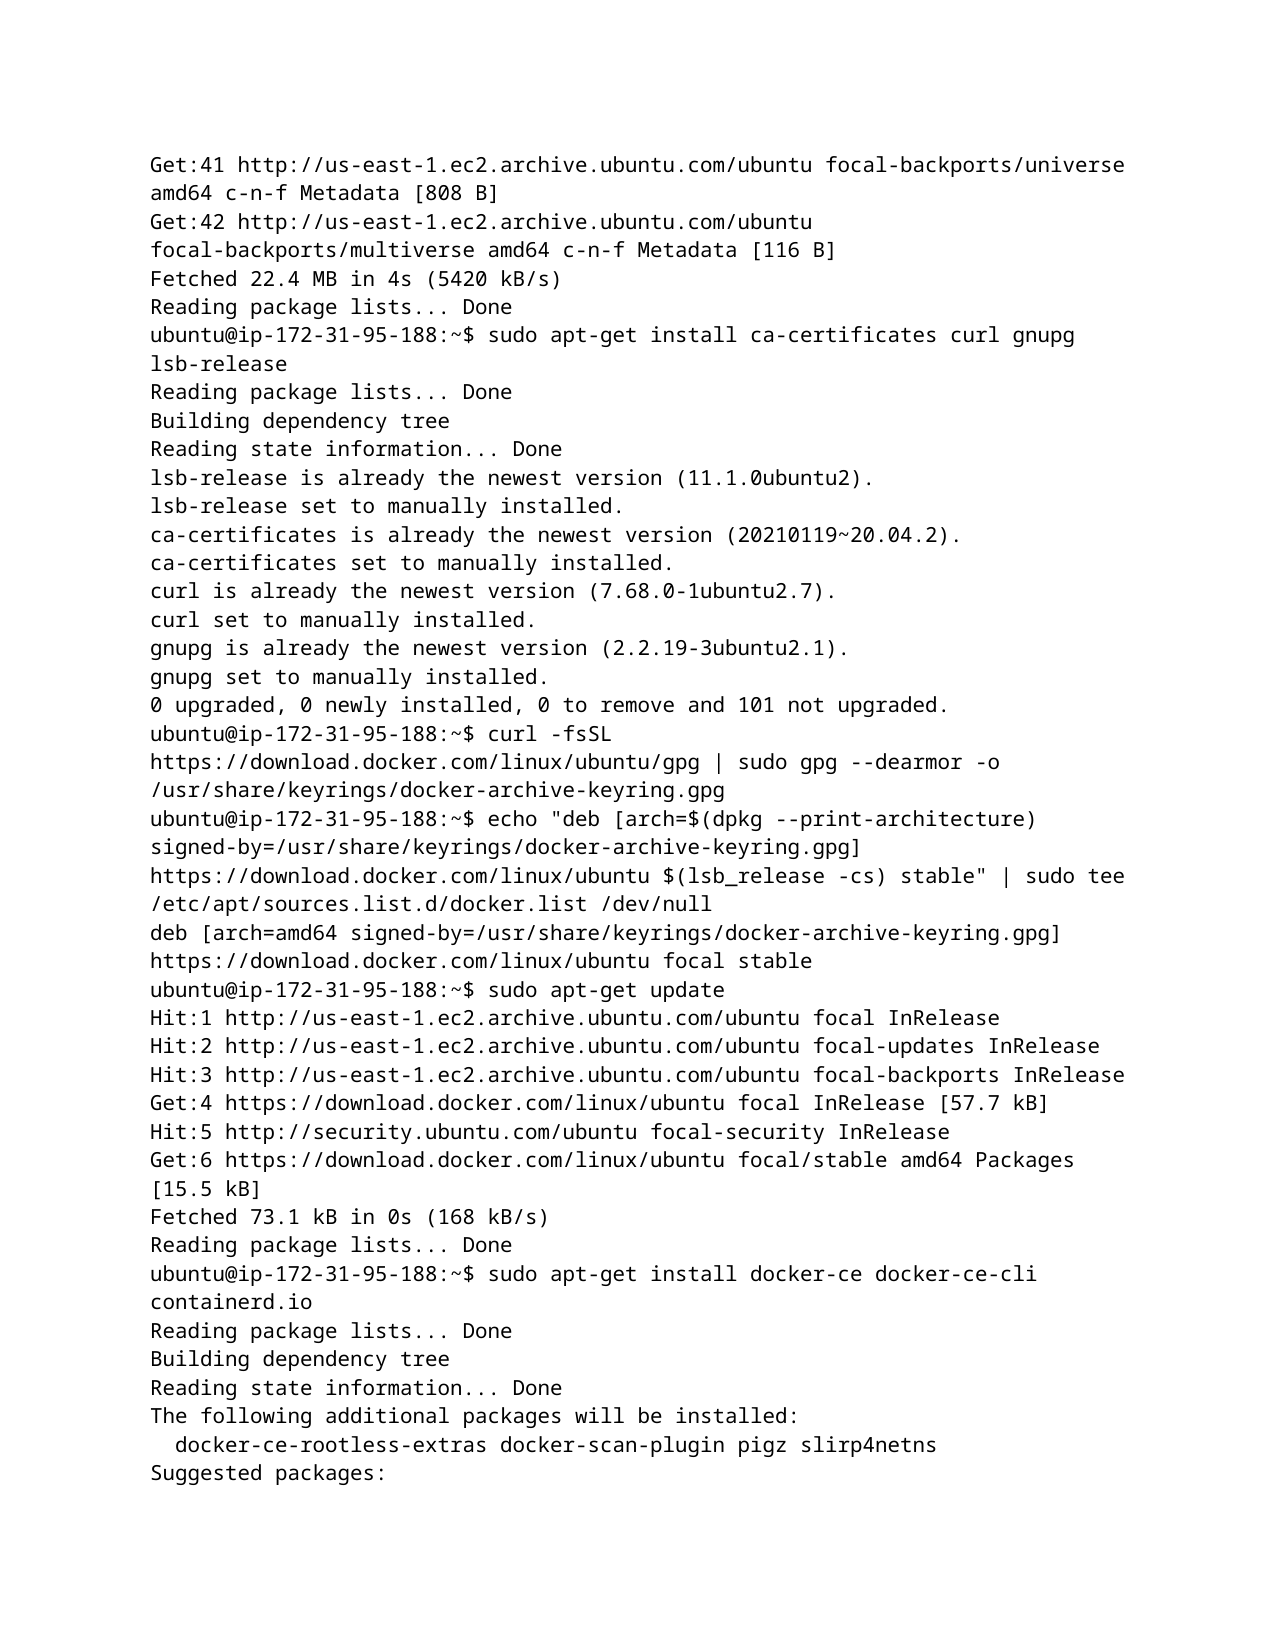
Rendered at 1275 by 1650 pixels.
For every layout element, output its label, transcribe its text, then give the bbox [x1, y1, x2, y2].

text Hit:2 http://us-east-1.ec2.archive.ubuntu.com/ubuntu focal-updates InRelease [150, 1032, 1125, 1060]
text Reading package lists... Done [150, 1316, 1125, 1344]
text curl set to manually installed. [150, 605, 1125, 633]
text 0 upgraded, 0 newly installed, 0 to remove and 101 not upgraded. [150, 690, 1125, 719]
text lsb-release set to manually installed. [150, 491, 1125, 520]
text ubuntu@ip-172-31-95-188:~$ curl -fsSL https://download.docker.com/linux/ubuntu/gpg | sudo gpg --dearmor -o /usr/share/keyrings/docker-archive-keyring.gpg [150, 719, 1125, 804]
text curl is already the newest version (7.68.0-1ubuntu2.7). [150, 577, 1125, 605]
text ubuntu@ip-172-31-95-188:~$ sudo apt-get update [150, 975, 1125, 1003]
text ubuntu@ip-172-31-95-188:~$ sudo apt-get install docker-ce docker-ce-cli containerd.io [150, 1259, 1125, 1316]
text gnupg set to manually installed. [150, 662, 1125, 690]
text ca-certificates set to manually installed. [150, 548, 1125, 577]
text Suggested packages: [150, 1458, 1125, 1487]
text Get:41 http://us-east-1.ec2.archive.ubuntu.com/ubuntu focal-backports/universe amd64 c-n-f Metadata [808 B] [150, 150, 1125, 207]
text Get:6 https://download.docker.com/linux/ubuntu focal/stable amd64 Packages [15.5 kB] [150, 1145, 1125, 1202]
text lsb-release is already the newest version (11.1.0ubuntu2). [150, 463, 1125, 491]
text gnupg is already the newest version (2.2.19-3ubuntu2.1). [150, 633, 1125, 662]
text Fetched 73.1 kB in 0s (168 kB/s) [150, 1202, 1125, 1231]
text Fetched 22.4 MB in 4s (5420 kB/s) [150, 264, 1125, 292]
text Reading package lists... Done [150, 1231, 1125, 1259]
text Hit:5 http://security.ubuntu.com/ubuntu focal-security InRelease [150, 1117, 1125, 1145]
text Hit:1 http://us-east-1.ec2.archive.ubuntu.com/ubuntu focal InRelease [150, 1003, 1125, 1032]
text ubuntu@ip-172-31-95-188:~$ echo "deb [arch=$(dpkg --print-architecture) signed-by=/usr/share/keyrings/docker-archive-keyring.gpg] https://download.docker.com/linux/ubuntu $(lsb_release -cs) stable" | sudo tee /etc/apt/sources.list.d/docker.list /dev/null [150, 804, 1125, 918]
text Reading state information... Done [150, 434, 1125, 463]
text The following additional packages will be installed: [150, 1401, 1125, 1430]
text Reading package lists... Done [150, 292, 1125, 321]
text Building dependency tree [150, 1344, 1125, 1373]
text docker-ce-rootless-extras docker-scan-plugin pigz slirp4netns [150, 1430, 1125, 1458]
text Reading state information... Done [150, 1373, 1125, 1401]
text Get:42 http://us-east-1.ec2.archive.ubuntu.com/ubuntu focal-backports/multiverse amd64 c-n-f Metadata [116 B] [150, 207, 1125, 264]
text ubuntu@ip-172-31-95-188:~$ sudo apt-get install ca-certificates curl gnupg lsb-release [150, 321, 1125, 377]
text ca-certificates is already the newest version (20210119~20.04.2). [150, 520, 1125, 548]
text Hit:3 http://us-east-1.ec2.archive.ubuntu.com/ubuntu focal-backports InRelease [150, 1060, 1125, 1088]
text deb [arch=amd64 signed-by=/usr/share/keyrings/docker-archive-keyring.gpg] https://download.docker.com/linux/ubuntu focal stable [150, 918, 1125, 975]
text Building dependency tree [150, 406, 1125, 434]
text Get:4 https://download.docker.com/linux/ubuntu focal InRelease [57.7 kB] [150, 1088, 1125, 1117]
text Reading package lists... Done [150, 377, 1125, 406]
